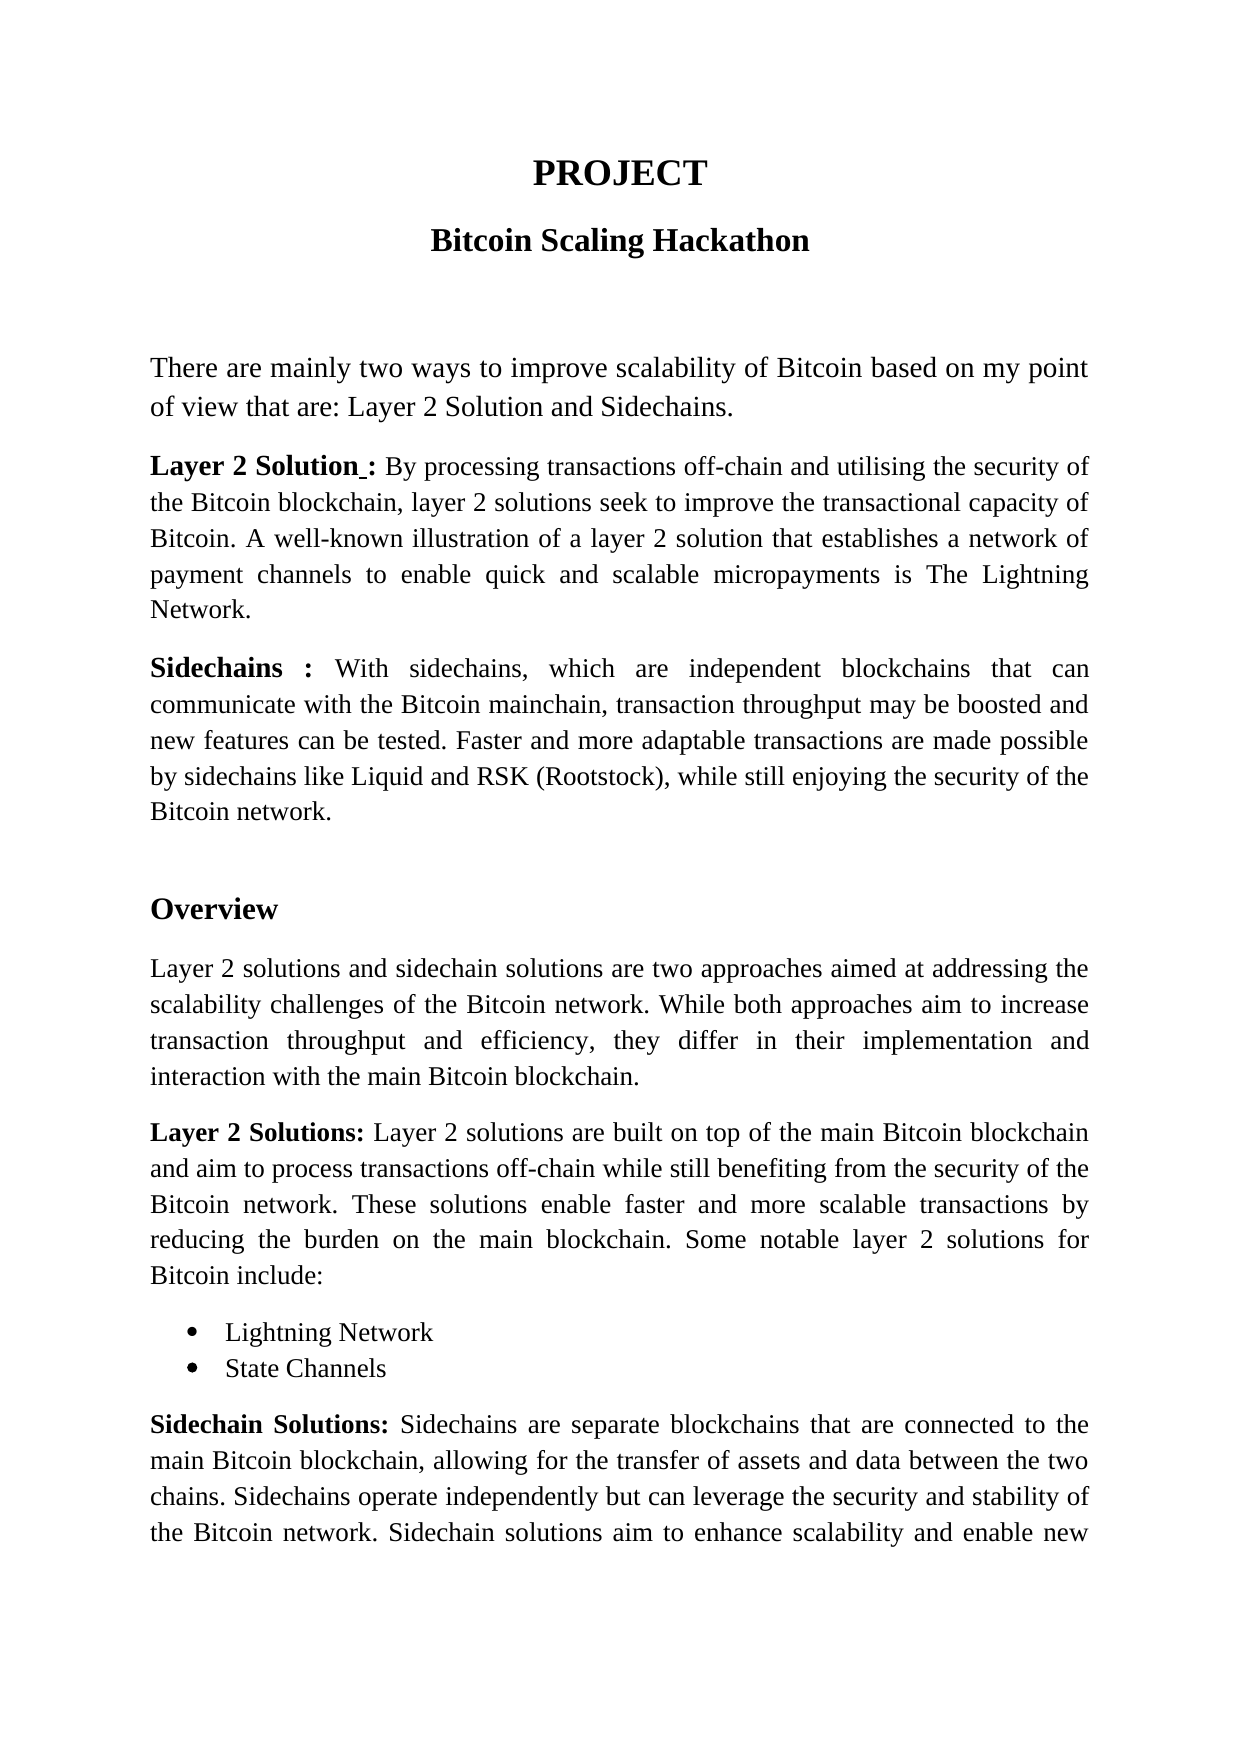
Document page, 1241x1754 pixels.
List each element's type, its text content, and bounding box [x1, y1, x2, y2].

text Sidechains : With sidechains, which are independent blockchains that can communicate with the Bitcoin mainchain, transaction throughput may be boosted and new features can be tested. Faster and more adaptable transactions are made possible by sidechains like Liquid and RSK (Rootstock), while still enjoying the security of the Bitcoin network. [150, 650, 1090, 826]
text PROJECT [150, 150, 1090, 193]
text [150, 1408, 1090, 1547]
text There are mainly two ways to improve scalability of Bitcoin based on my point of view that are: Layer 2 Solution and Sidechains. [150, 350, 1090, 422]
text Layer 2 solutions and sidechain solutions are two approaches aimed at addressing the scalability challenges of the Bitcoin network. While both approaches aim to increase transaction throughput and efficiency, they differ in their implementation and interaction with the main Bitcoin blockchain. [150, 952, 1090, 1091]
text Layer 2 Solution : By processing transactions off-chain and utilising the security of the Bitcoin blockchain, layer 2 solutions seek to improve the transactional capacity of Bitcoin. A well-known illustration of a layer 2 solution that establishes a network of payment channels to enable quick and scalable micropayments is The Lightning Network. [150, 448, 1090, 624]
list State Channels [187, 1352, 1090, 1383]
text Bitcoin Scaling Hackathon [150, 220, 1090, 259]
text Layer 2 Solutions: Layer 2 solutions are built on top of the main Bitcoin blockchain and aim to process transactions off-chain while still benefiting from the security of the Bitcoin network. These solutions enable faster and more scalable transactions by reducing the burden on the main blockchain. Some notable layer 2 solutions for Bitcoin include: [150, 1116, 1090, 1290]
list Lightning Network [187, 1316, 1090, 1347]
text Overview [150, 890, 1090, 926]
